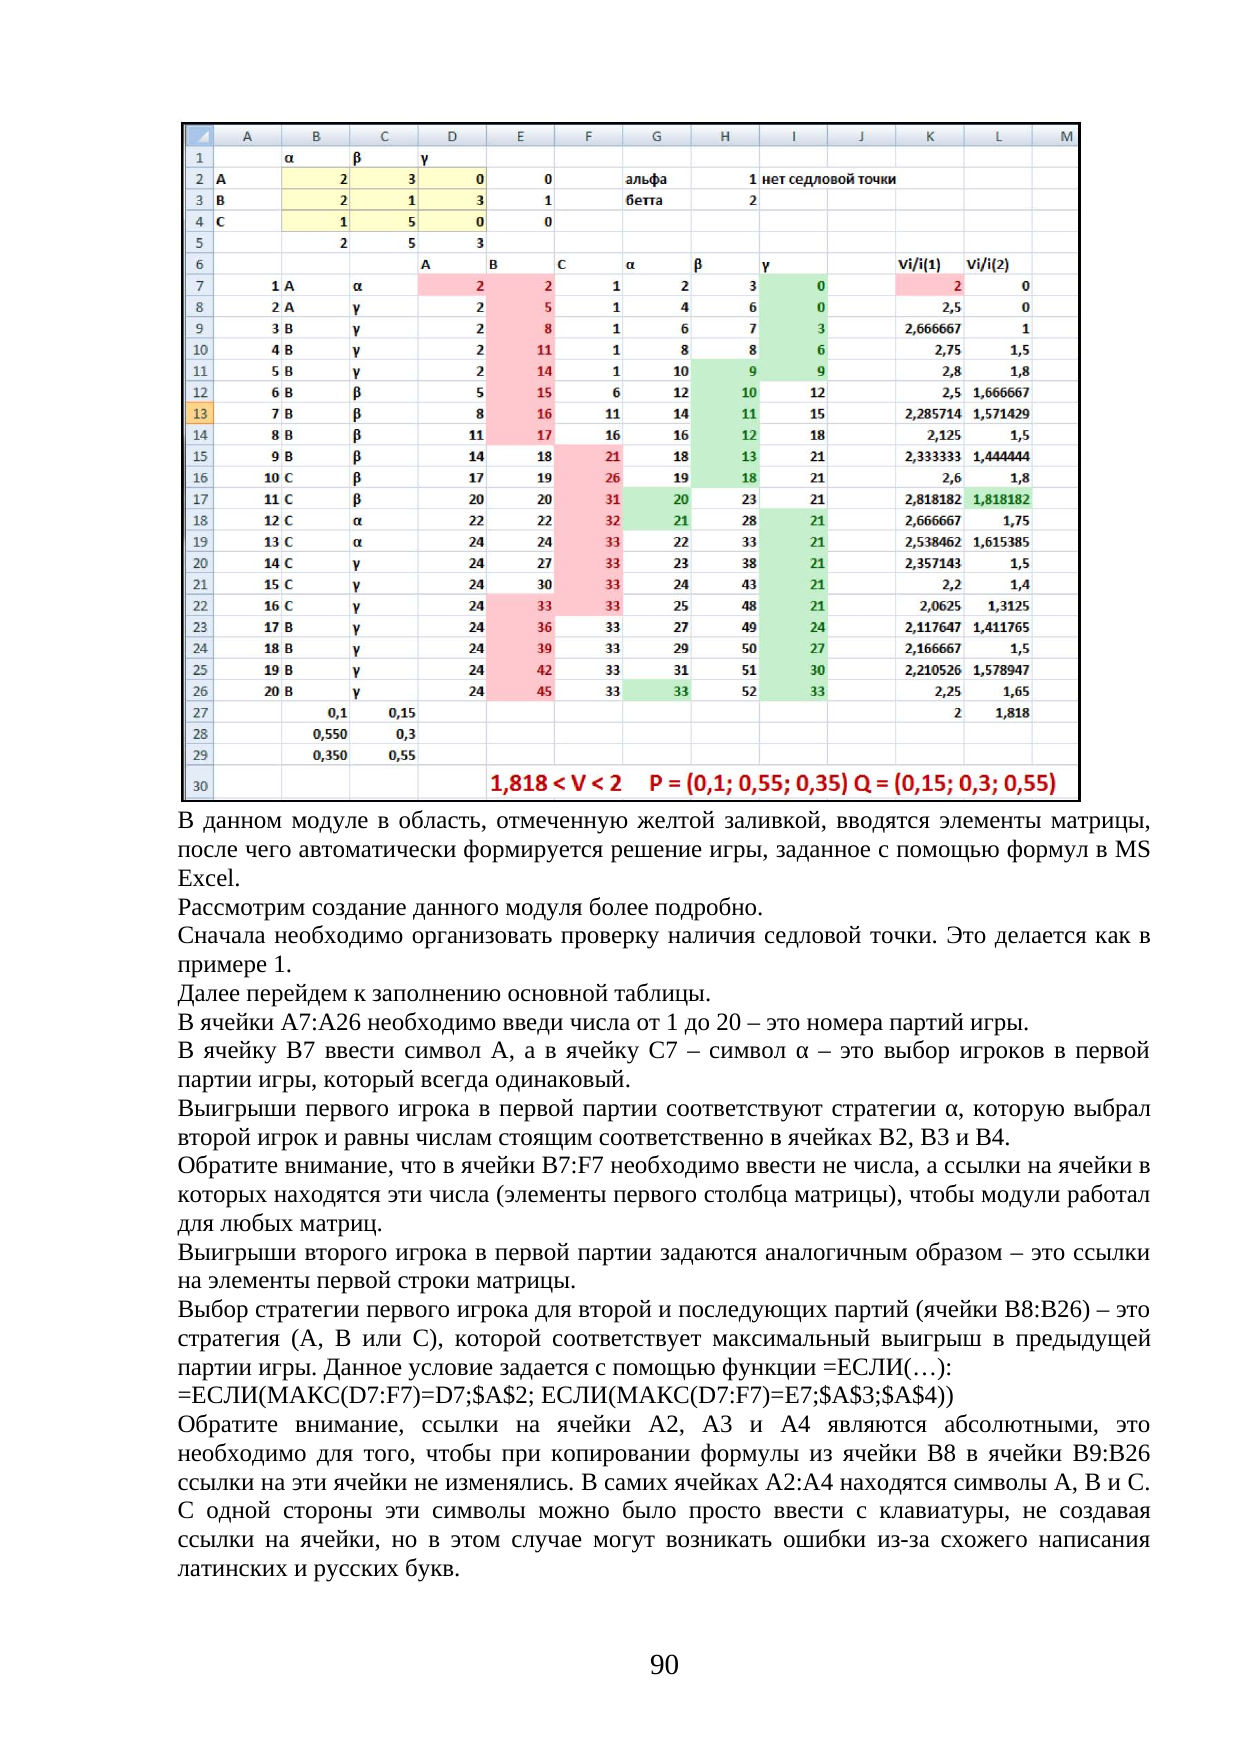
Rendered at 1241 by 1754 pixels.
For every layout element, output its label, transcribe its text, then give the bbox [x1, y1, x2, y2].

text Выигрыши первого игрока в первой партии соответствуют стратегии α, которую выбрал второй игрок и равны числам стоящим соответственно в ячейках В2, В3 и В4. [177, 1093, 1152, 1150]
text Выигрыши второго игрока в первой партии задаются аналогичным образом – это ссылки на элементы первой строки матрицы. [177, 1237, 1152, 1294]
text =ЕСЛИ(МАКС(D7:F7)=D7;$A$2; ЕСЛИ(МАКС(D7:F7)=E7;$A$3;$A$4)) [177, 1380, 1152, 1409]
text В данном модуле в область, отмеченную желтой заливкой, вводятся элементы матрицы, после чего автоматически формируется решение игры, заданное с помощью формул в MS Excel. [177, 805, 1152, 892]
picture [177, 118, 1084, 806]
text Обратите внимание, ссылки на ячейки А2, А3 и А4 являются абсолютными, это необходимо для того, чтобы при копировании формулы из ячейки В8 в ячейки В9:В26 ссылки на эти ячейки не изменялись. В самих ячейках А2:А4 находятся символы А, В и С. С одной стороны эти символы можно было просто ввести с клавиатуры, не создавая ссылки на ячейки, но в этом случае могут возникать ошибки из-за схожего написания латинских и русских букв. [177, 1409, 1152, 1582]
text Выбор стратегии первого игрока для второй и последующих партий (ячейки В8:В26) – это стратегия (А, В или С), которой соответствует максимальный выигрыш в предыдущей партии игры. Данное условие задается с помощью функции =ЕСЛИ(…): [177, 1294, 1152, 1380]
text Обратите внимание, что в ячейки В7:F7 необходимо ввести не числа, а ссылки на ячейки в которых находятся эти числа (элементы первого столбца матрицы), чтобы модули работал для любых матриц. [177, 1150, 1152, 1237]
text В ячейку В7 ввести символ А, а в ячейку С7 – символ α – это выбор игроков в первой партии игры, который всегда одинаковый. [177, 1035, 1152, 1093]
text В ячейки А7:А26 необходимо введи числа от 1 до 20 – это номера партий игры. [177, 1007, 1152, 1035]
text Сначала необходимо организовать проверку наличия седловой точки. Это делается как в примере 1. [177, 920, 1152, 978]
text Далее перейдем к заполнению основной таблицы. [177, 978, 1152, 1007]
text Рассмотрим создание данного модуля более подробно. [177, 892, 1152, 920]
